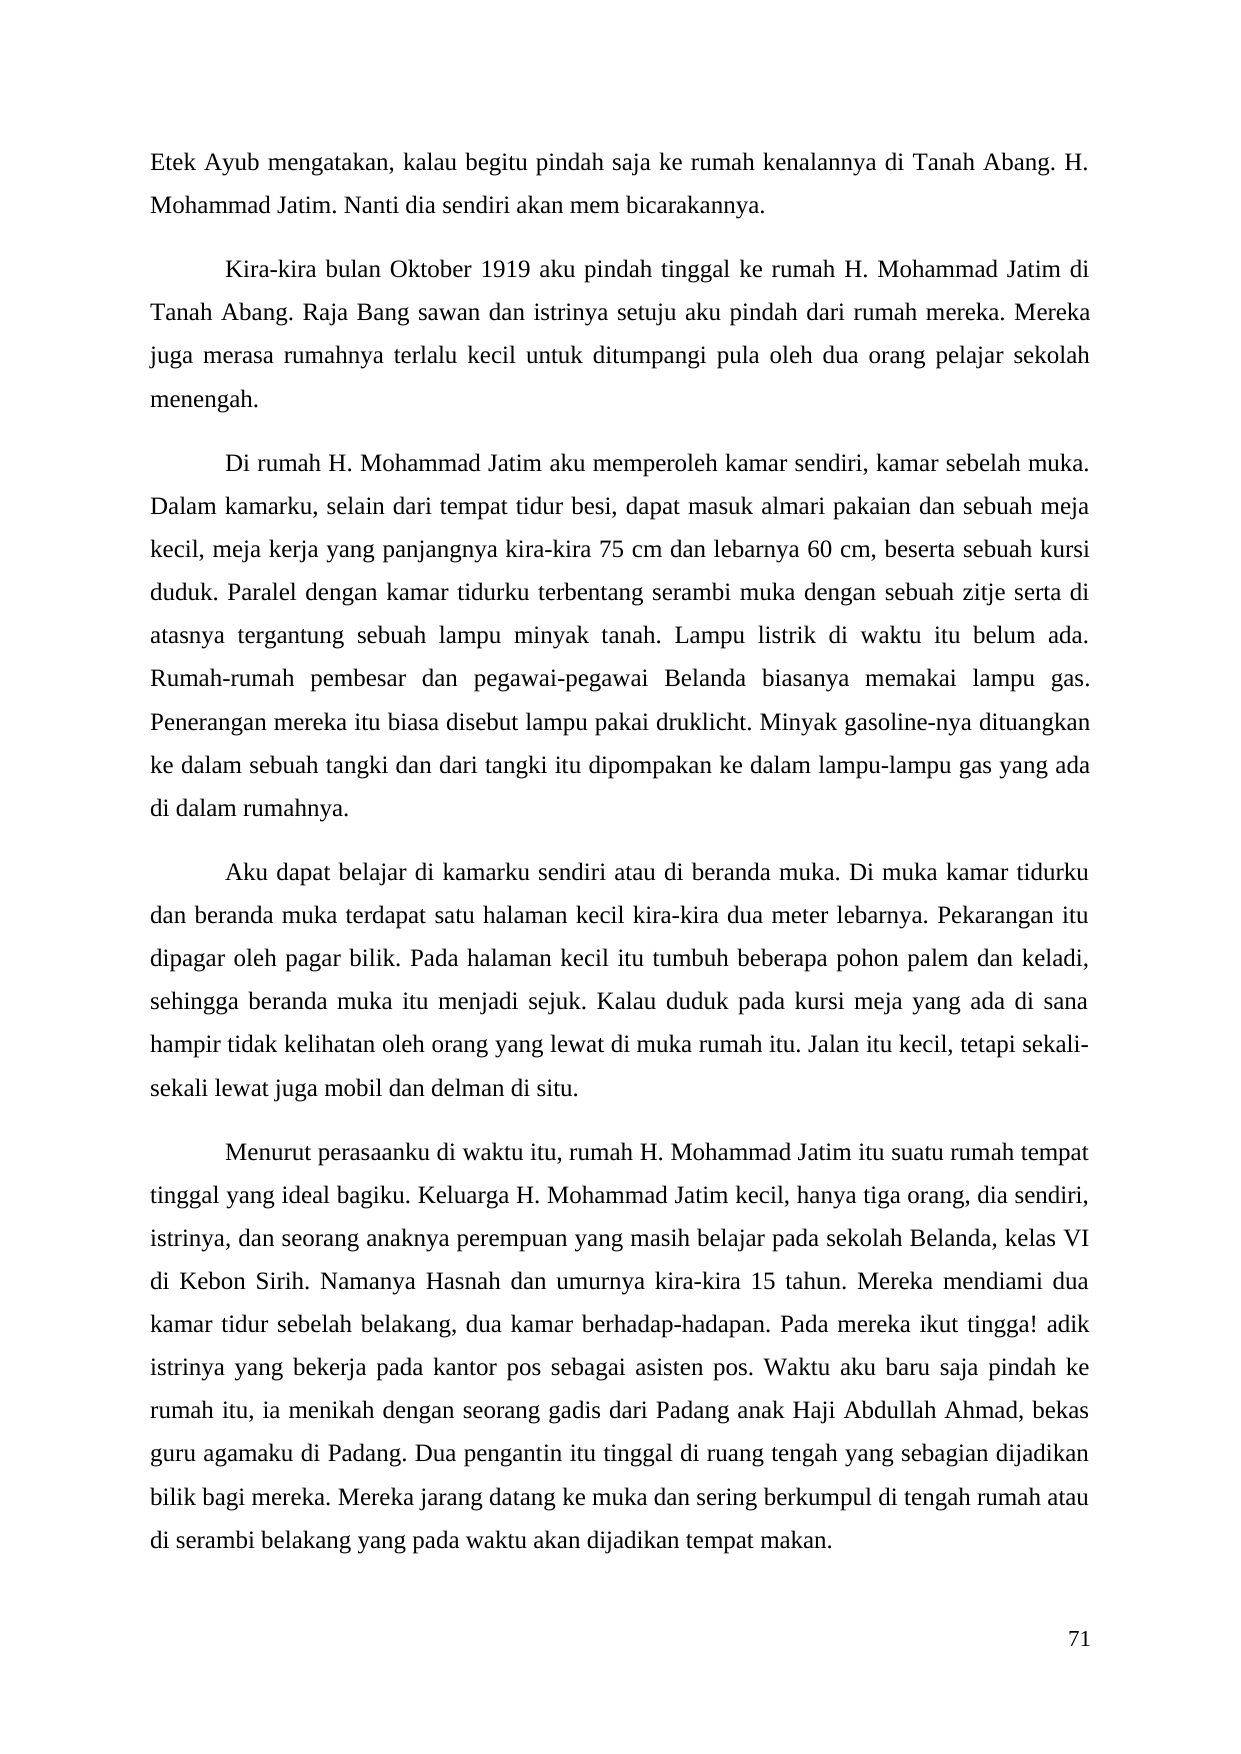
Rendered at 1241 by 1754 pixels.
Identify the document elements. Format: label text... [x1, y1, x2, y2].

text Etek Ayub mengatakan, kalau begitu pindah saja ke rumah kenalannya di Tanah Abang. H. Mohammad Jatim. Nanti dia sendiri akan mem bicarakannya. [150, 147, 1089, 219]
text Aku dapat belajar di kamarku sendiri atau di beranda muka. Di muka kamar tidurku dan beranda muka terdapat satu halaman kecil kira-kira dua meter lebarnya. Pekarangan itu dipagar oleh pagar bilik. Pada halaman kecil itu tumbuh beberapa pohon palem dan keladi, sehingga beranda muka itu menjadi sejuk. Kalau duduk pada kursi meja yang ada di sana hampir tidak kelihatan oleh orang yang lewat di muka rumah itu. Jalan itu kecil, tetapi sekali- sekali lewat juga mobil dan delman di situ. [150, 857, 1090, 1101]
text Kira-kira bulan Oktober 1919 aku pindah tinggal ke rumah H. Mohammad Jatim di Tanah Abang. Raja Bang sawan dan istrinya setuju aku pindah dari rumah mereka. Mereka juga merasa rumahnya terlalu kecil untuk ditumpangi pula oleh dua orang pelajar sekolah menengah. [150, 254, 1091, 412]
text Di rumah H. Mohammad Jatim aku memperoleh kamar sendiri, kamar sebelah muka. Dalam kamarku, selain dari tempat tidur besi, dapat masuk almari pakaian dan sebuah meja kecil, meja kerja yang panjangnya kira-kira 75 cm dan lebarnya 60 cm, beserta sebuah kursi duduk. Paralel dengan kamar tidurku terbentang serambi muka dengan sebuah zitje serta di atasnya tergantung sebuah lampu minyak tanah. Lampu listrik di waktu itu belum ada. Rumah-rumah pembesar dan pegawai-pegawai Belanda biasanya memakai lampu gas. Penerangan mereka itu biasa disebut lampu pakai druklicht. Minyak gasoline-nya dituangkan ke dalam sebuah tangki dan dari tangki itu dipompakan ke dalam lampu-lampu gas yang ada di dalam rumahnya. [150, 448, 1091, 822]
text Menurut perasaanku di waktu itu, rumah H. Mohammad Jatim itu suatu rumah tempat tinggal yang ideal bagiku. Keluarga H. Mohammad Jatim kecil, hanya tiga orang, dia sendiri, istrinya, dan seorang anaknya perempuan yang masih belajar pada sekolah Belanda, kelas VI di Kebon Sirih. Namanya Hasnah dan umurnya kira-kira 15 tahun. Mereka mendiami dua kamar tidur sebelah belakang, dua kamar berhadap-hadapan. Pada mereka ikut tingga! adik istrinya yang bekerja pada kantor pos sebagai asisten pos. Waktu aku baru saja pindah ke rumah itu, ia menikah dengan seorang gadis dari Padang anak Haji Abdullah Ahmad, bekas guru agamaku di Padang. Dua pengantin itu tinggal di ruang tengah yang sebagian dijadikan bilik bagi mereka. Mereka jarang datang ke muka dan sering berkumpul di tengah rumah atau di serambi belakang yang pada waktu akan dijadikan tempat makan. [150, 1137, 1090, 1553]
